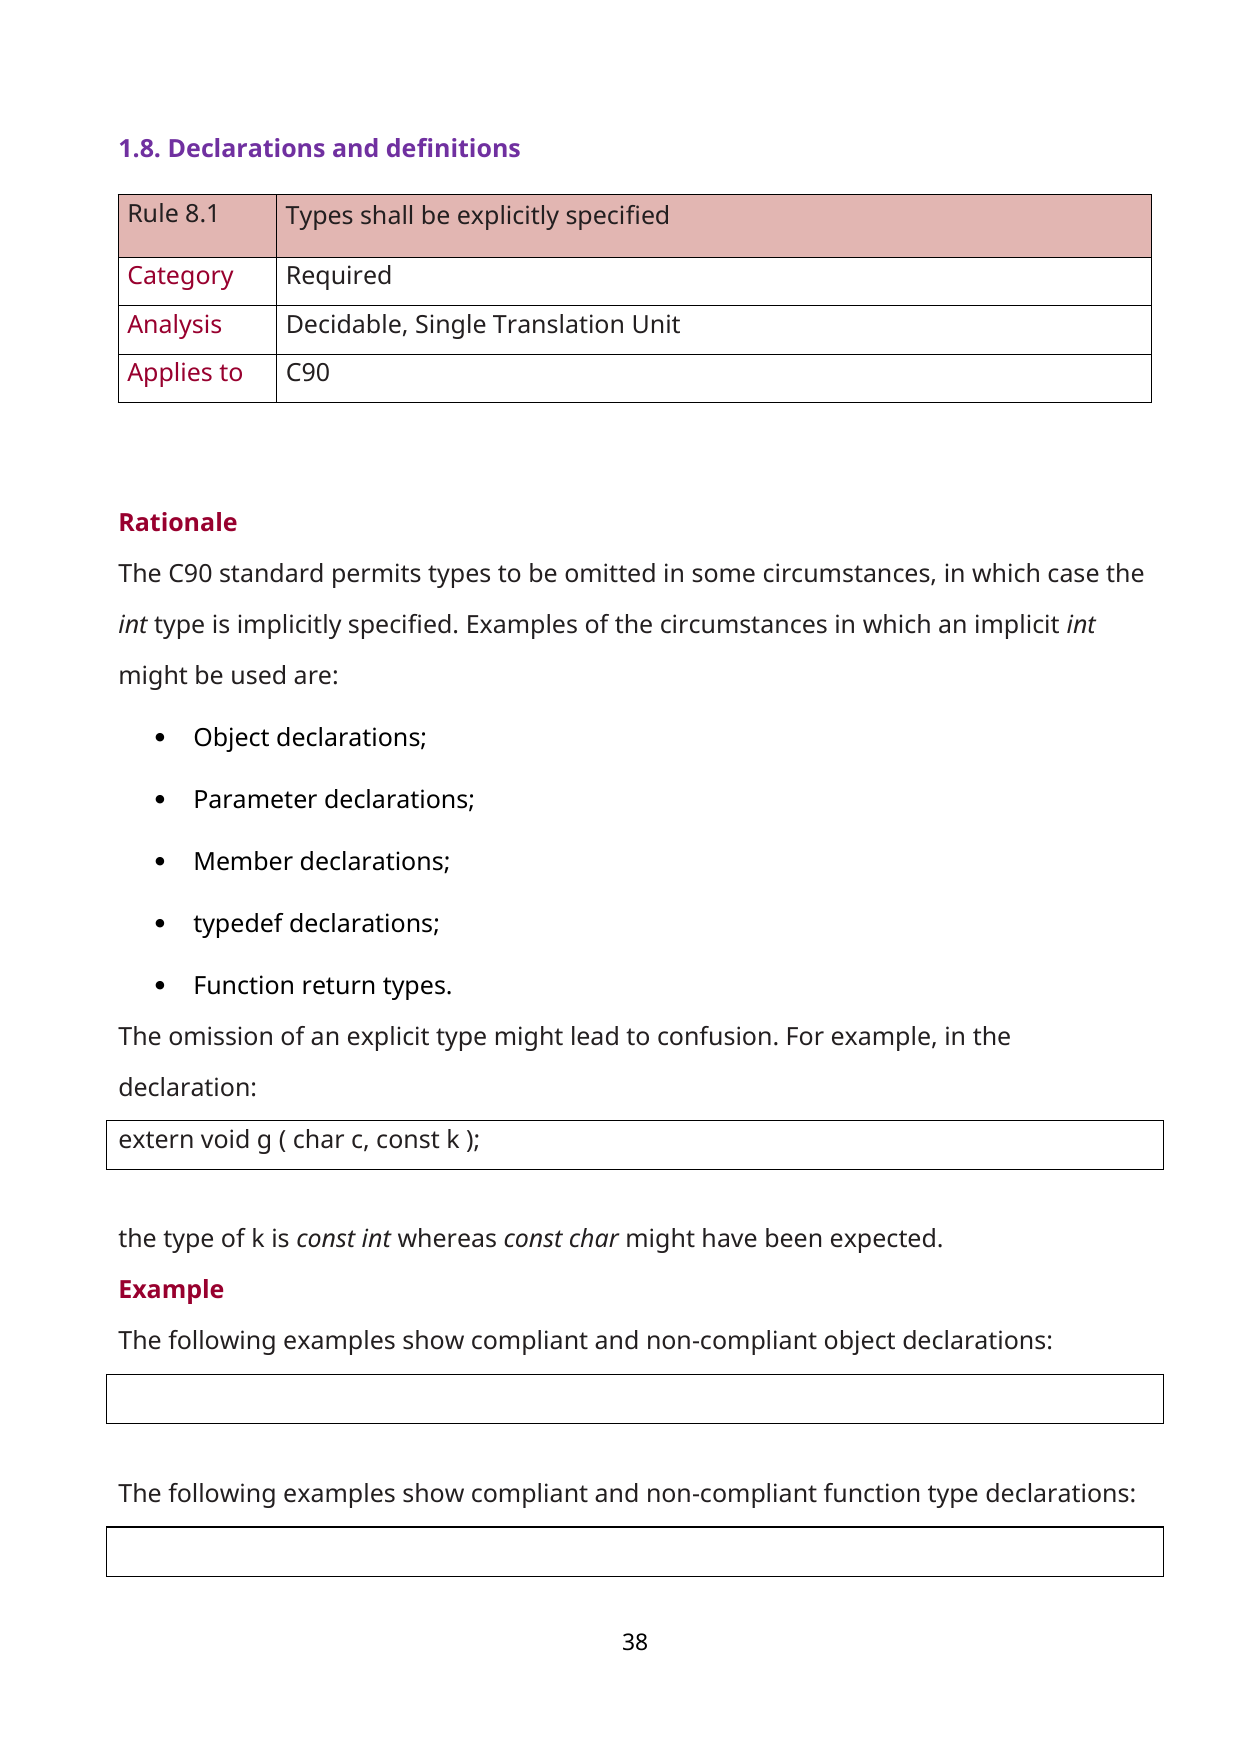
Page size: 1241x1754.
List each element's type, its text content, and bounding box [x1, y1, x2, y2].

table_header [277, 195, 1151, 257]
text Example [118, 1272, 1152, 1306]
text The following examples show compliant and non-compliant function type declarations: [118, 1475, 1152, 1509]
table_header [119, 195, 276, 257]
list Object declarations; [156, 720, 1152, 754]
list Function return types. [156, 967, 1152, 1001]
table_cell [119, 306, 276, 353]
list typedef declarations; [156, 905, 1152, 939]
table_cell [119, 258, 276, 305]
text Rationale [118, 505, 1152, 539]
list Member declarations; [156, 843, 1152, 878]
text the type of k is const int whereas const char might have been expected. [118, 1221, 1152, 1255]
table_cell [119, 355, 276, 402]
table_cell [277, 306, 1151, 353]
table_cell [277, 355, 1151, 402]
list Parameter declarations; [156, 782, 1152, 816]
text The following examples show compliant and non-compliant object declarations: [118, 1323, 1152, 1357]
text The omission of an explicit type might lead to confusion. For example, in the declaration: [118, 1018, 1152, 1103]
text The C90 standard permits types to be omitted in some circumstances, in which case the int type is implicitly specified. Examples of the circumstances in which an implicit int might be used are: [118, 556, 1152, 692]
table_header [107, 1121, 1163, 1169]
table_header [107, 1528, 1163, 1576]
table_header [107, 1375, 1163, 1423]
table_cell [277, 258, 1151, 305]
subtitle Declarations and definitions [118, 131, 1152, 165]
